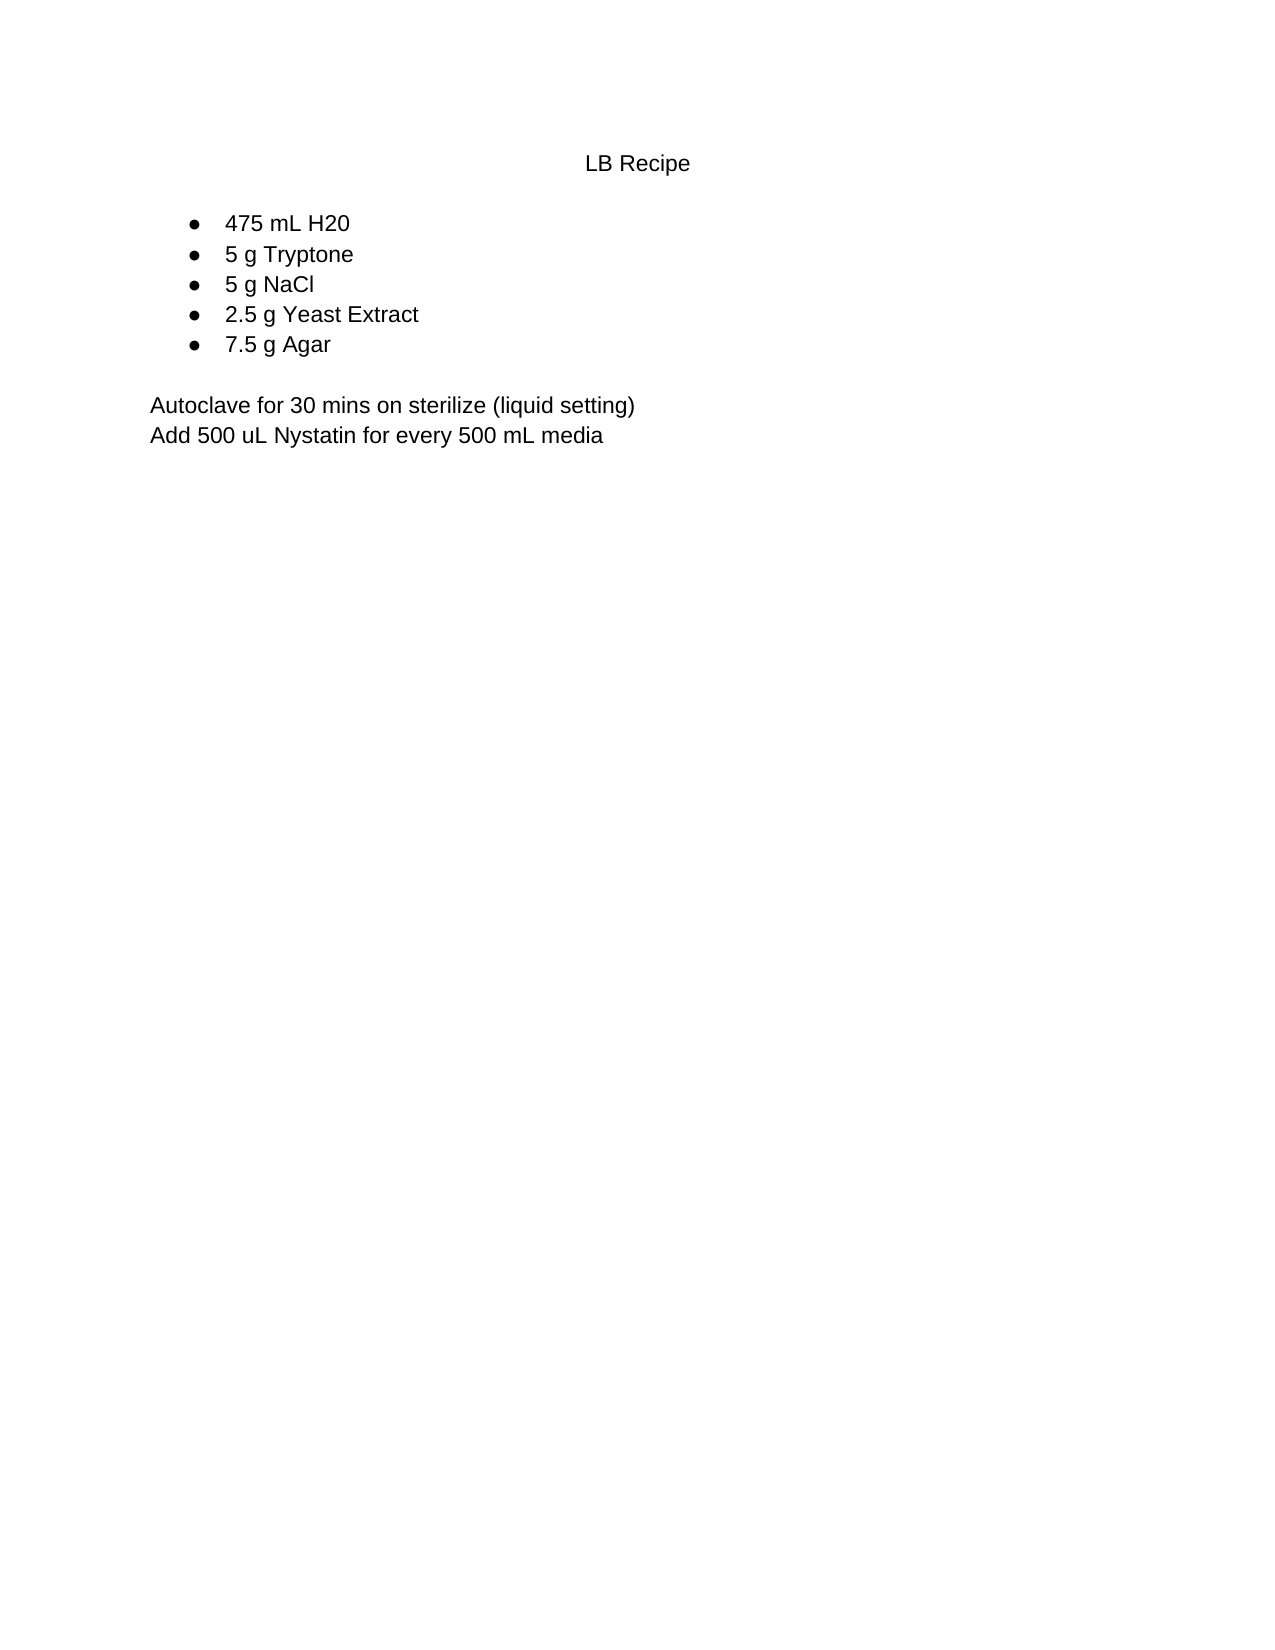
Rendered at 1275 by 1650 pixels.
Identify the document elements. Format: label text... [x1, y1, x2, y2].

list 475 mL H20 [187, 210, 1125, 237]
text Autoclave for 30 mins on sterilize (liquid setting) [150, 392, 1125, 418]
list 7.5 g Agar [187, 331, 1125, 358]
text LB Recipe [150, 150, 1125, 176]
list 5 g Tryptone [187, 241, 1125, 267]
list 5 g NaCl [187, 271, 1125, 297]
text Add 500 uL Nystatin for every 500 mL media [150, 422, 1125, 448]
list 2.5 g Yeast Extract [187, 301, 1125, 327]
